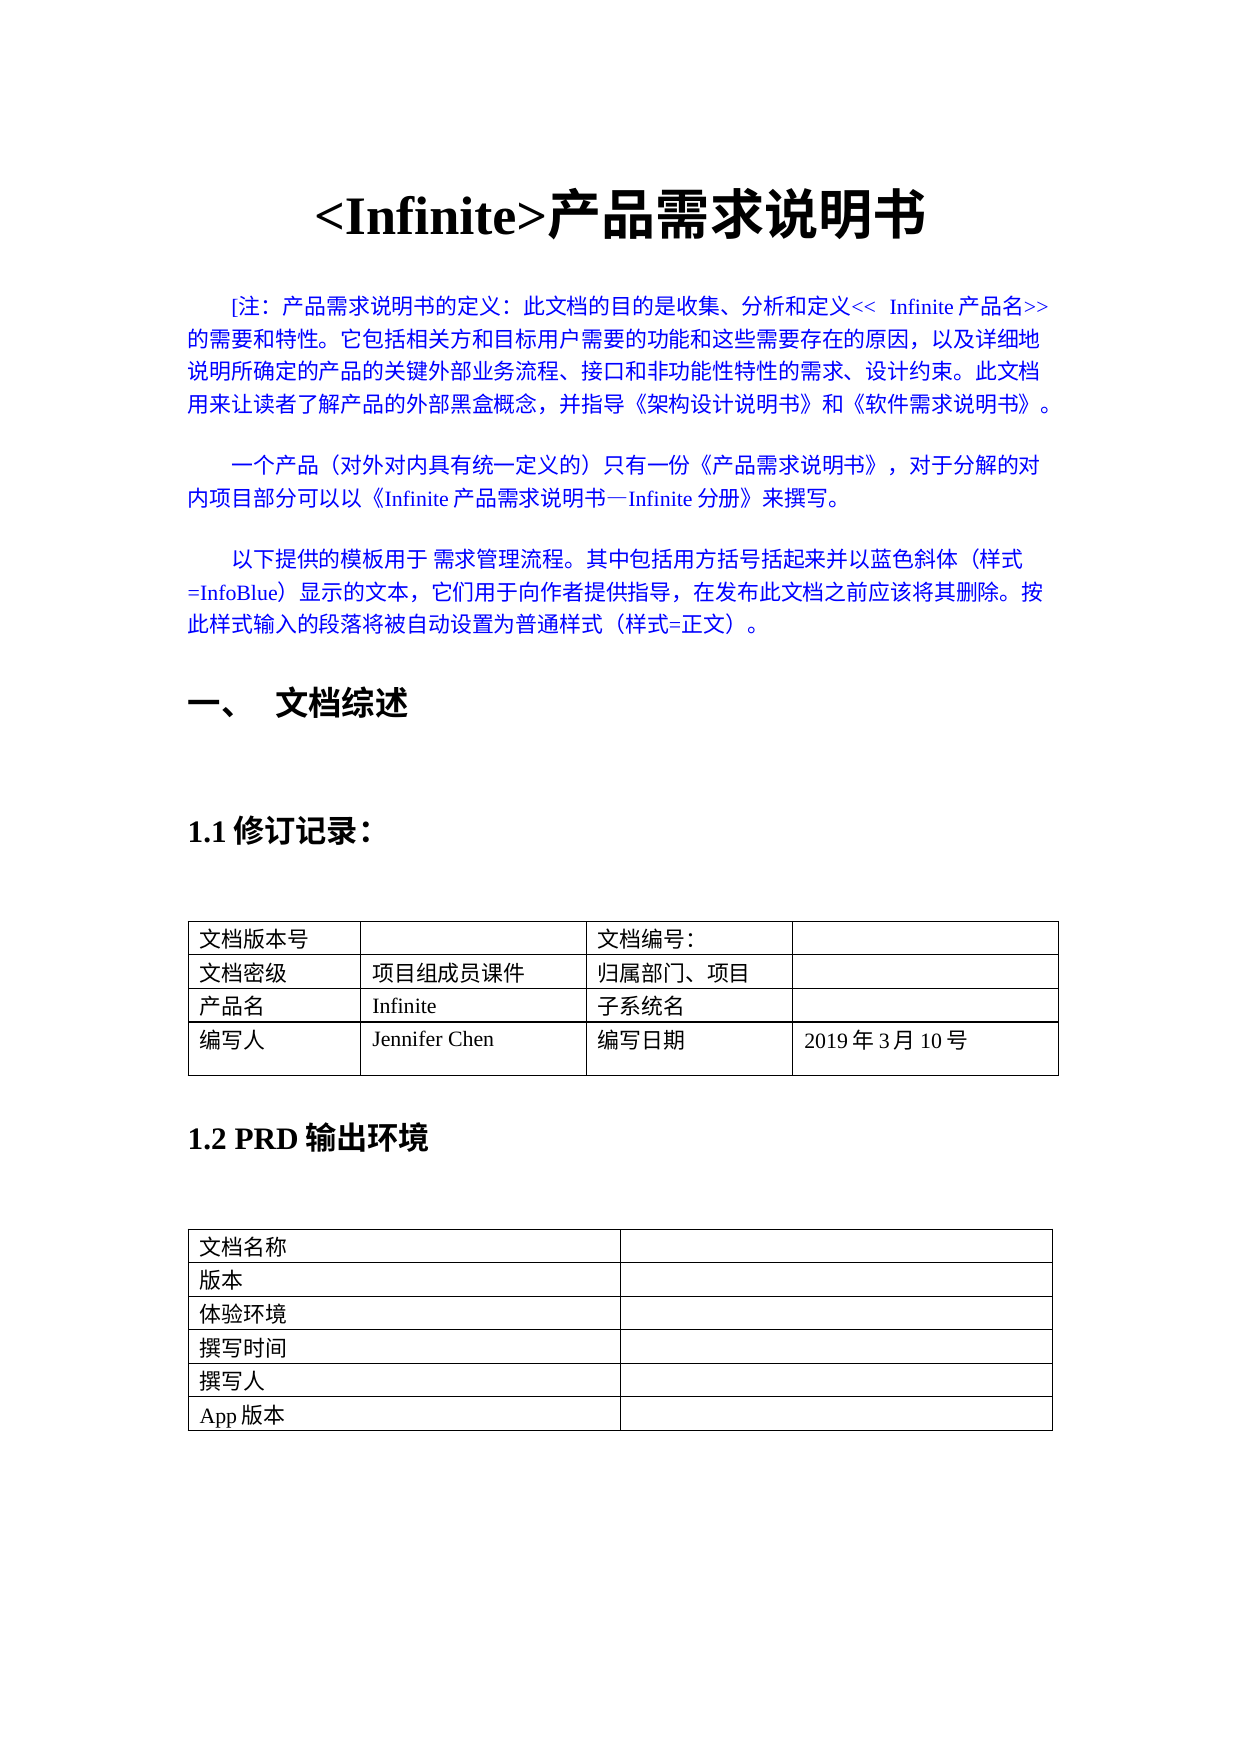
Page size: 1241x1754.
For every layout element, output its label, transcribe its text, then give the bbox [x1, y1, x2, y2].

table_cell 编写人 [189, 1023, 360, 1075]
table_header 文档版本号 [189, 922, 360, 954]
table_cell 文档密级 [189, 955, 360, 988]
table_cell 2019年3月10号 [793, 1023, 1058, 1075]
table_cell Infinite [361, 989, 586, 1021]
table_cell [621, 1297, 1052, 1329]
table_cell 归属部门、项目 [587, 955, 792, 988]
table_cell [621, 1330, 1052, 1363]
table_cell 体验环境 [189, 1297, 620, 1329]
table_cell [793, 955, 1058, 988]
table_cell [621, 1397, 1052, 1430]
table_cell 版本 [189, 1263, 620, 1296]
table_cell App版本 [189, 1397, 620, 1430]
subtitle 1.2 PRD输出环境 [187, 1103, 1053, 1168]
text <Infinite>产品需求说明书 [187, 162, 1053, 259]
subtitle 1.1修订记录： [187, 796, 1053, 861]
table_header [621, 1230, 1052, 1262]
table_cell 项目组成员课件 [361, 955, 586, 988]
table_cell 撰写人 [189, 1364, 620, 1396]
table_cell 撰写时间 [189, 1330, 620, 1363]
table_cell 产品名 [189, 989, 360, 1021]
table_cell 编写日期 [587, 1023, 792, 1075]
table_cell [621, 1364, 1052, 1396]
text 以下提供的模板用于 需求管理流程。其中包括用方括号括起来并以蓝色斜体（样式=InfoBlue）显示的文本，它们用于向作者提供指导，在发布此文档之前应该将其删除。按此样式输入的段落将被自动设置为普通样式（样式=正文）。 [187, 542, 1053, 639]
table_header [793, 922, 1058, 954]
text 一个产品（对外对内具有统一定义的）只有一份《产品需求说明书》，对于分解的对内项目部分可以以《Infinite产品需求说明书—Infinite分册》来撰写。 [187, 448, 1053, 513]
subtitle 文档综述 [187, 669, 1053, 734]
table_header 文档编号： [587, 922, 792, 954]
table_cell [621, 1263, 1052, 1296]
table_cell Jennifer Chen [361, 1023, 586, 1075]
table_header [361, 922, 586, 954]
table_cell [793, 989, 1058, 1021]
text [注：产品需求说明书的定义：此文档的目的是收集、分析和定义<< Infinite产品名>>的需要和特性。它包括相关方和目标用户需要的功能和这些需要存在的原因，以及详细地说明所确定的产品的关键外部业务流程、接口和非功能性特性的需求、设计约束。此文档用来让读者了解产品的外部黑盒概念，并指导《架构设计说明书》和《软件需求说明书》。 [187, 289, 1053, 419]
table_header 文档名称 [189, 1230, 620, 1262]
table_cell 子系统名 [587, 989, 792, 1021]
